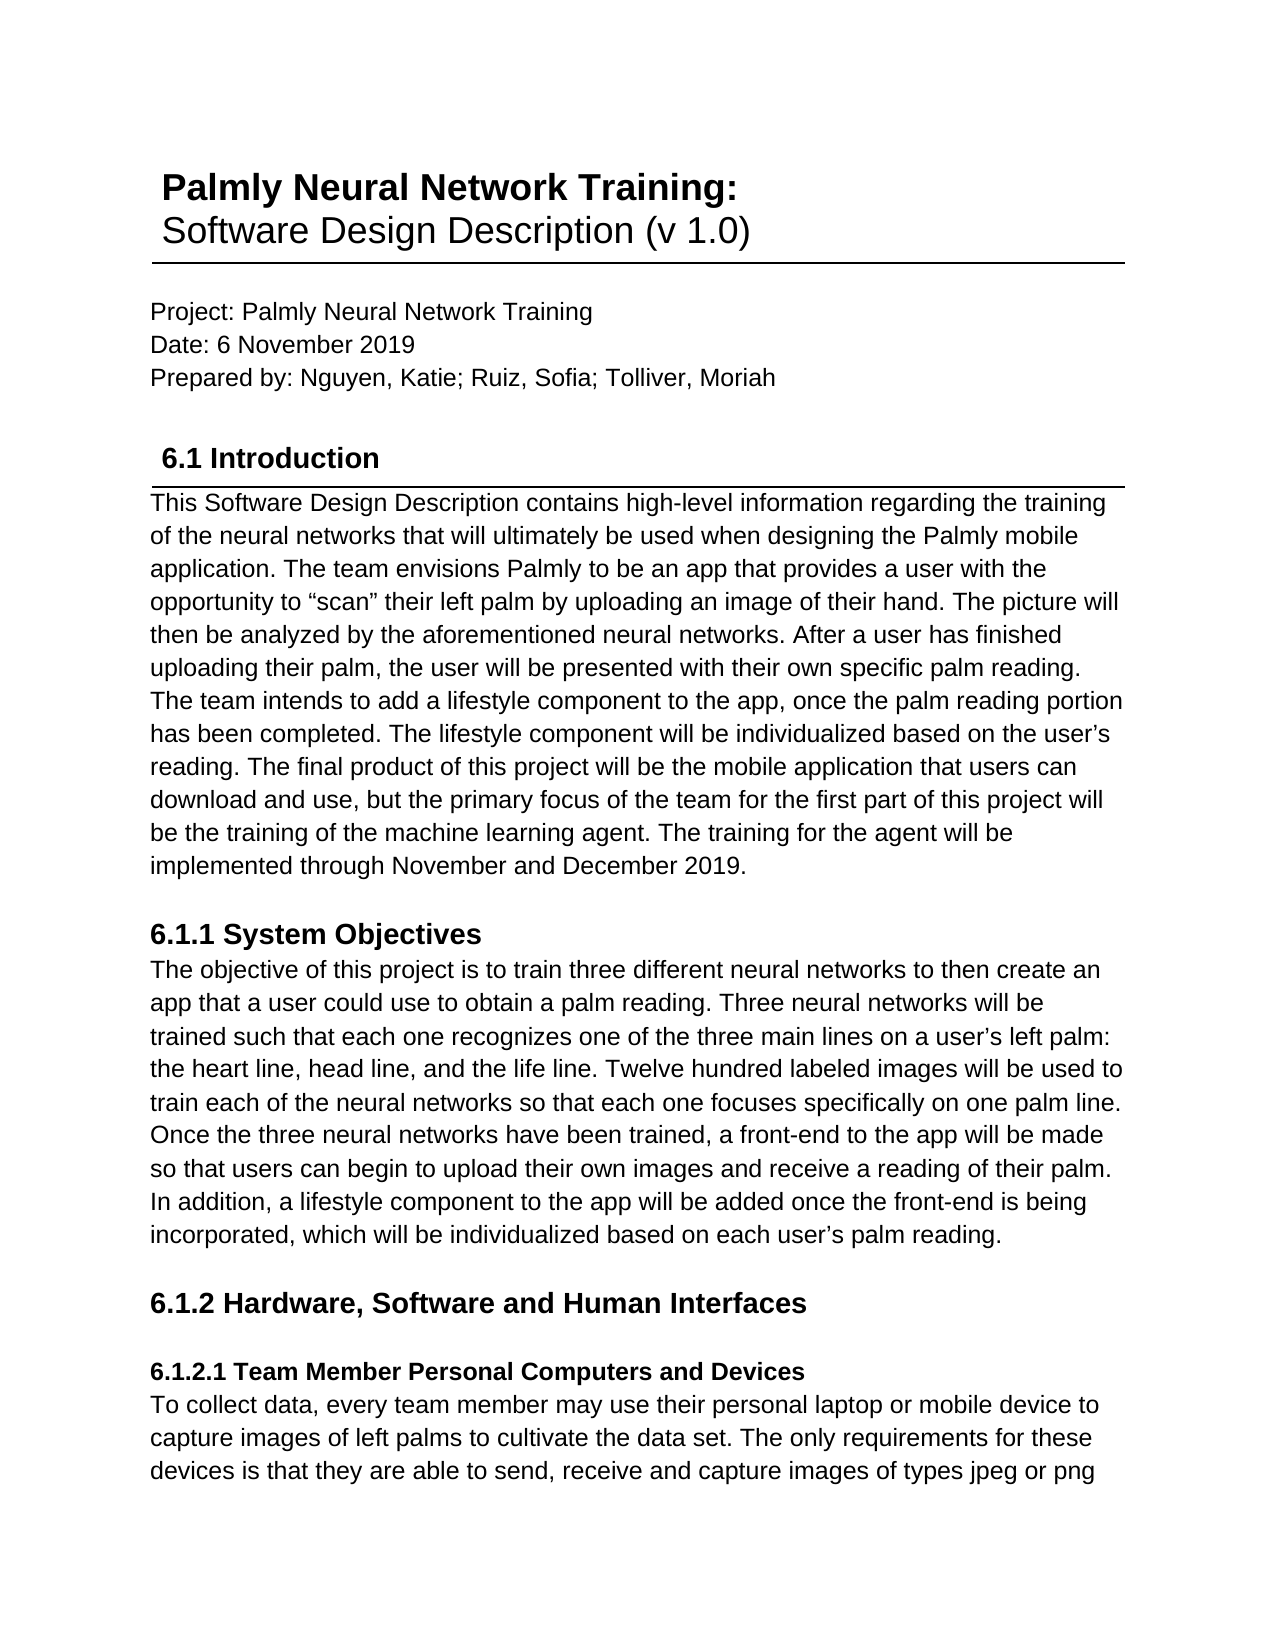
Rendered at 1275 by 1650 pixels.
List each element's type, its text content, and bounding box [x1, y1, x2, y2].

table_header Palmly Neural Network Training: Software Design Description (v 1.0) [152, 155, 1125, 262]
text The objective of this project is to train three different neural networks to then create an app that a user could use to obtain a palm reading. Three neural networks will be trained such that each one recognizes one of the three main lines on a user’s left palm: the heart line, head line, and the life line. Twelve hundred labeled images will be used to train each of the neural networks so that each one focuses specifically on one palm line. Once the three neural networks have been trained, a front-end to the app will be made so that users can begin to upload their own images and receive a reading of their palm. In addition, a lifestyle component to the app will be added once the front-end is being incorporated, which will be individualized based on each user’s palm reading. [150, 955, 1125, 1248]
text Date: 6 November 2019 [150, 330, 1125, 359]
text This Software Design Description contains high-level information regarding the training of the neural networks that will ultimately be used when designing the Palmly mobile application. The team envisions Palmly to be an app that provides a user with the opportunity to “scan” their left palm by uploading an image of their hand. The picture will then be analyzed by the aforementioned neural networks. After a user has finished uploading their palm, the user will be presented with their own specific palm reading. The team intends to add a lifestyle component to the app, once the palm reading portion has been completed. The lifestyle component will be individualized based on the user’s reading. The final product of this project will be the mobile application that users can download and use, but the primary focus of the team for the first part of this project will be the training of the machine learning agent. The training for the agent will be implemented through November and December 2019. [150, 488, 1125, 879]
text 6.1.1 System Objectives [150, 917, 1125, 950]
text Project: Palmly Neural Network Training [150, 297, 1125, 326]
text Prepared by: Nguyen, Katie; Ruiz, Sofia; Tolliver, Moriah [150, 363, 1125, 392]
text 6.1.2.1 Team Member Personal Computers and Devices [150, 1357, 1125, 1386]
text 6.1.2 Hardware, Software and Human Interfaces [150, 1286, 1125, 1319]
table_header 6.1 Introduction [152, 431, 1125, 486]
